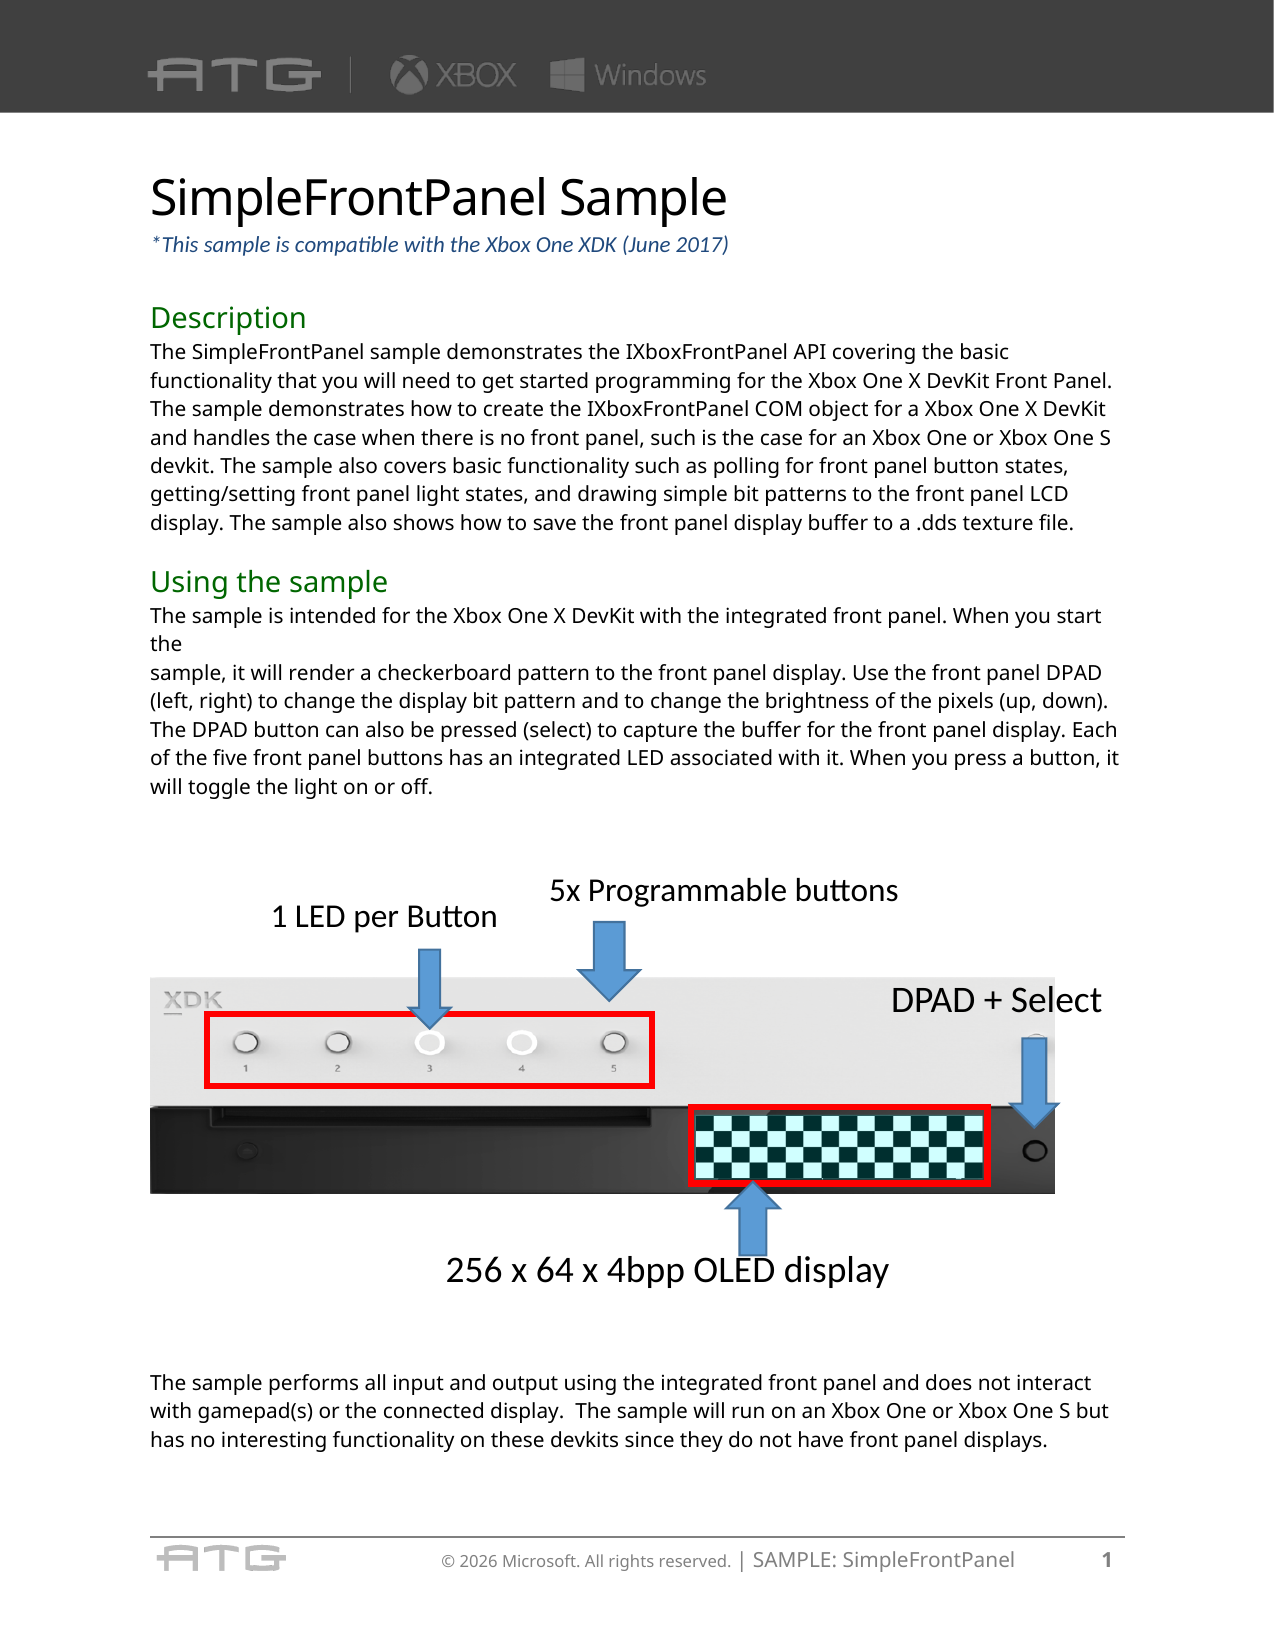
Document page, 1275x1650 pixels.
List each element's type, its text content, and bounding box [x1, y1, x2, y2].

text The sample performs all input and output using the integrated front panel and does not interact with gamepad(s) or the connected display. The sample will run on an Xbox One or Xbox One S but has no interesting functionality on these devkits since they do not have front panel displays. [150, 1368, 1125, 1453]
subtitle Using the sample [150, 561, 1125, 601]
text The sample is intended for the Xbox One X DevKit with the integrated front panel. When you start the [150, 601, 1125, 658]
title SimpleFrontPanel Sample [150, 162, 1125, 230]
picture [150, 977, 1055, 1194]
picture [210, 1017, 649, 1083]
subtitle *This sample is compatible with the Xbox One XDK (June 2017) [150, 230, 1125, 258]
picture [156, 1544, 286, 1571]
picture [694, 1110, 984, 1180]
picture [147, 55, 706, 95]
subtitle Description [150, 298, 1125, 337]
text The SimpleFrontPanel sample demonstrates the IXboxFrontPanel API covering the basic functionality that you will need to get started programming for the Xbox One X DevKit Front Panel. The sample demonstrates how to create the IXboxFrontPanel COM object for a Xbox One X DevKit and handles the case when there is no front panel, such is the case for an Xbox One or Xbox One S devkit. The sample also covers basic functionality such as polling for front panel button states, getting/setting front panel light states, and drawing simple bit patterns to the front panel LCD display. The sample also shows how to save the front panel display buffer to a .dds texture file. [150, 337, 1125, 536]
text sample, it will render a checkerboard pattern to the front panel display. Use the front panel DPAD (left, right) to change the display bit pattern and to change the brightness of the pixels (up, down). The DPAD button can also be pressed (select) to capture the buffer for the front panel display. Each of the five front panel buttons has an integrated LED associated with it. When you press a button, it will toggle the light on or off. [150, 658, 1125, 800]
